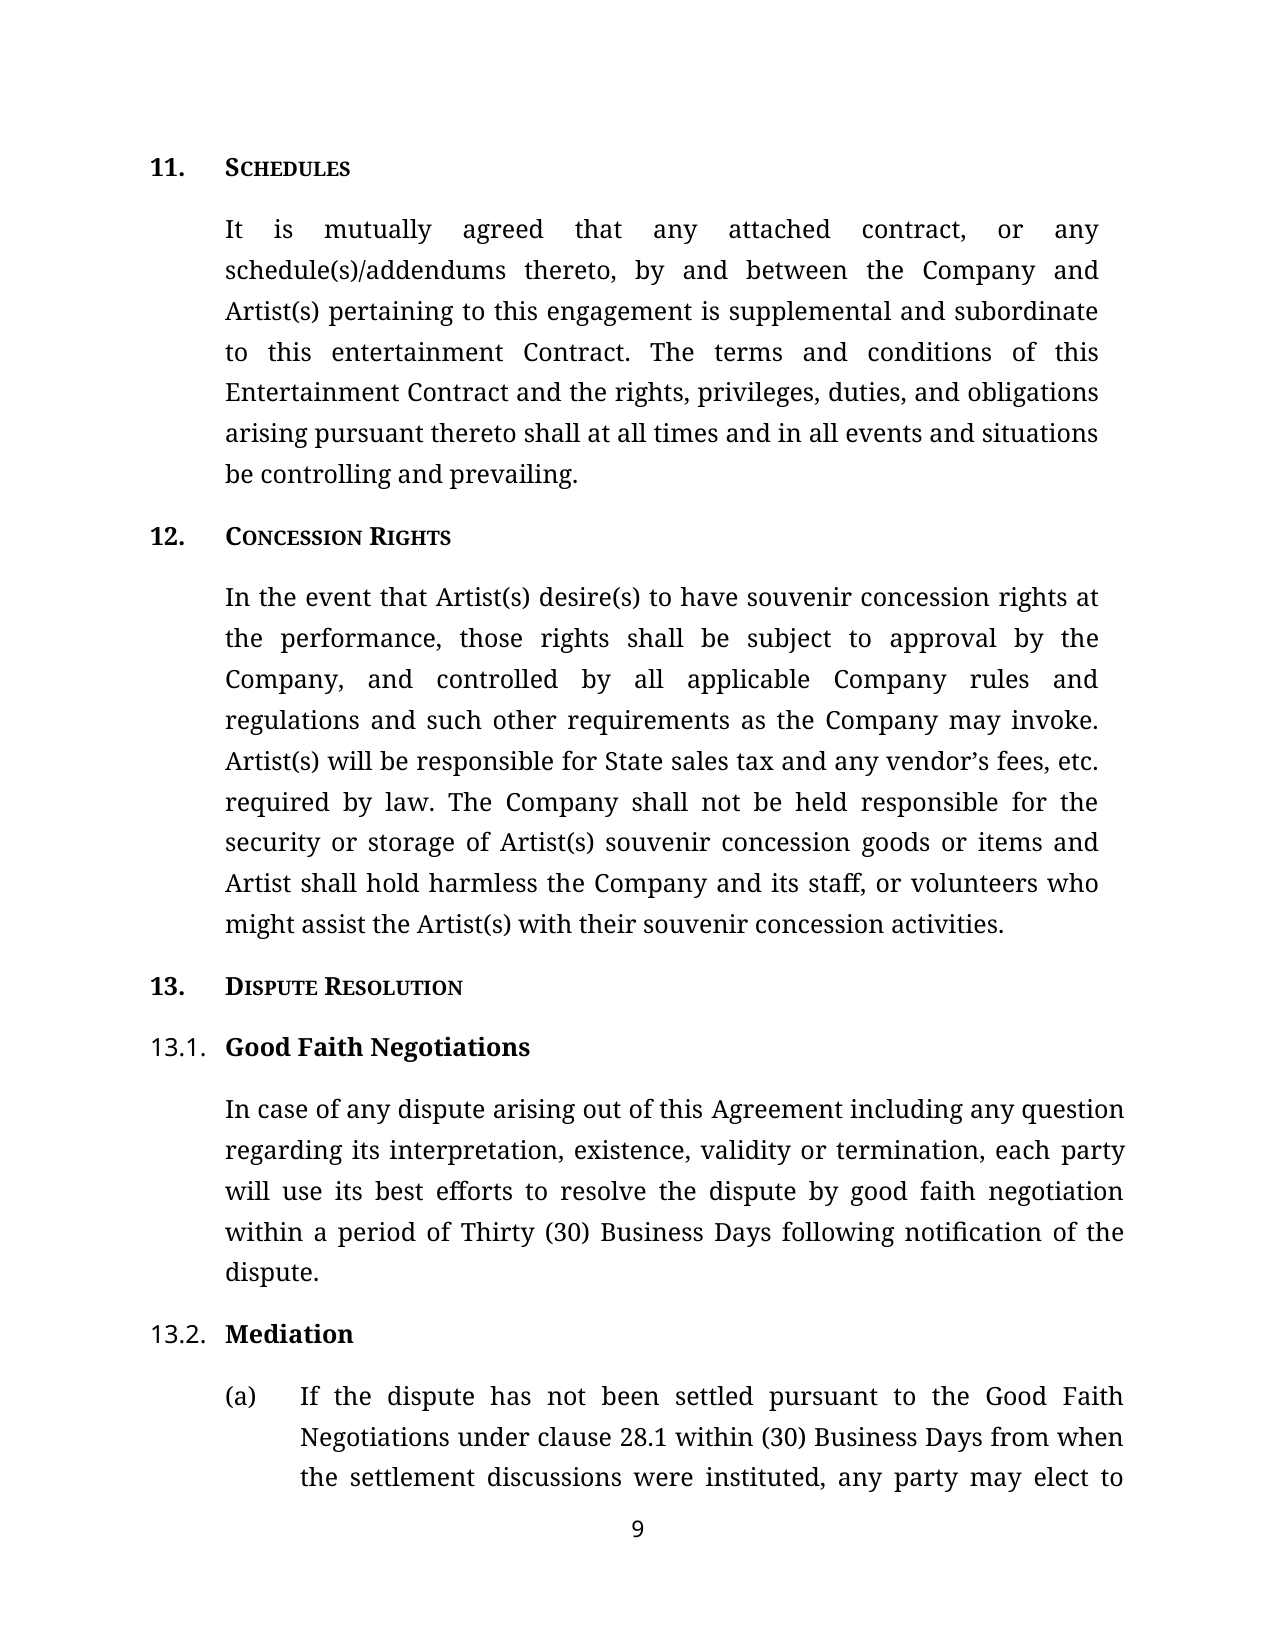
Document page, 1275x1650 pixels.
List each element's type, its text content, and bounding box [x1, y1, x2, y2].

title Good Faith Negotiations [150, 1030, 1125, 1064]
title Mediation [150, 1317, 1125, 1351]
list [225, 1378, 1125, 1494]
subtitle Concession Rights [150, 518, 1116, 552]
subtitle Dispute Resolution [150, 968, 1116, 1002]
subtitle Schedules [150, 150, 1116, 184]
list It is mutually agreed that any attached contract, or any schedule(s)/addendums thereto, by and between the Company and Artist(s) pertaining to this engagement is supplemental and subordinate to this entertainment Contract. The terms and conditions of this Entertainment Contract and the rights, privileges, duties, and obligations arising pursuant thereto shall at all times and in all events and situations be controlling and prevailing. [150, 212, 1100, 491]
list In the event that Artist(s) desire(s) to have souvenir concession rights at the performance, those rights shall be subject to approval by the Company, and controlled by all applicable Company rules and regulations and such other requirements as the Company may invoke. Artist(s) will be responsible for State sales tax and any vendor’s fees, etc. required by law. The Company shall not be held responsible for the security or storage of Artist(s) souvenir concession goods or items and Artist shall hold harmless the Company and its staff, or volunteers who might assist the Artist(s) with their souvenir concession activities. [150, 580, 1100, 941]
list In case of any dispute arising out of this Agreement including any question regarding its interpretation, existence, validity or termination, each party will use its best efforts to resolve the dispute by good faith negotiation within a period of Thirty (30) Business Days following notification of the dispute. [150, 1092, 1125, 1289]
